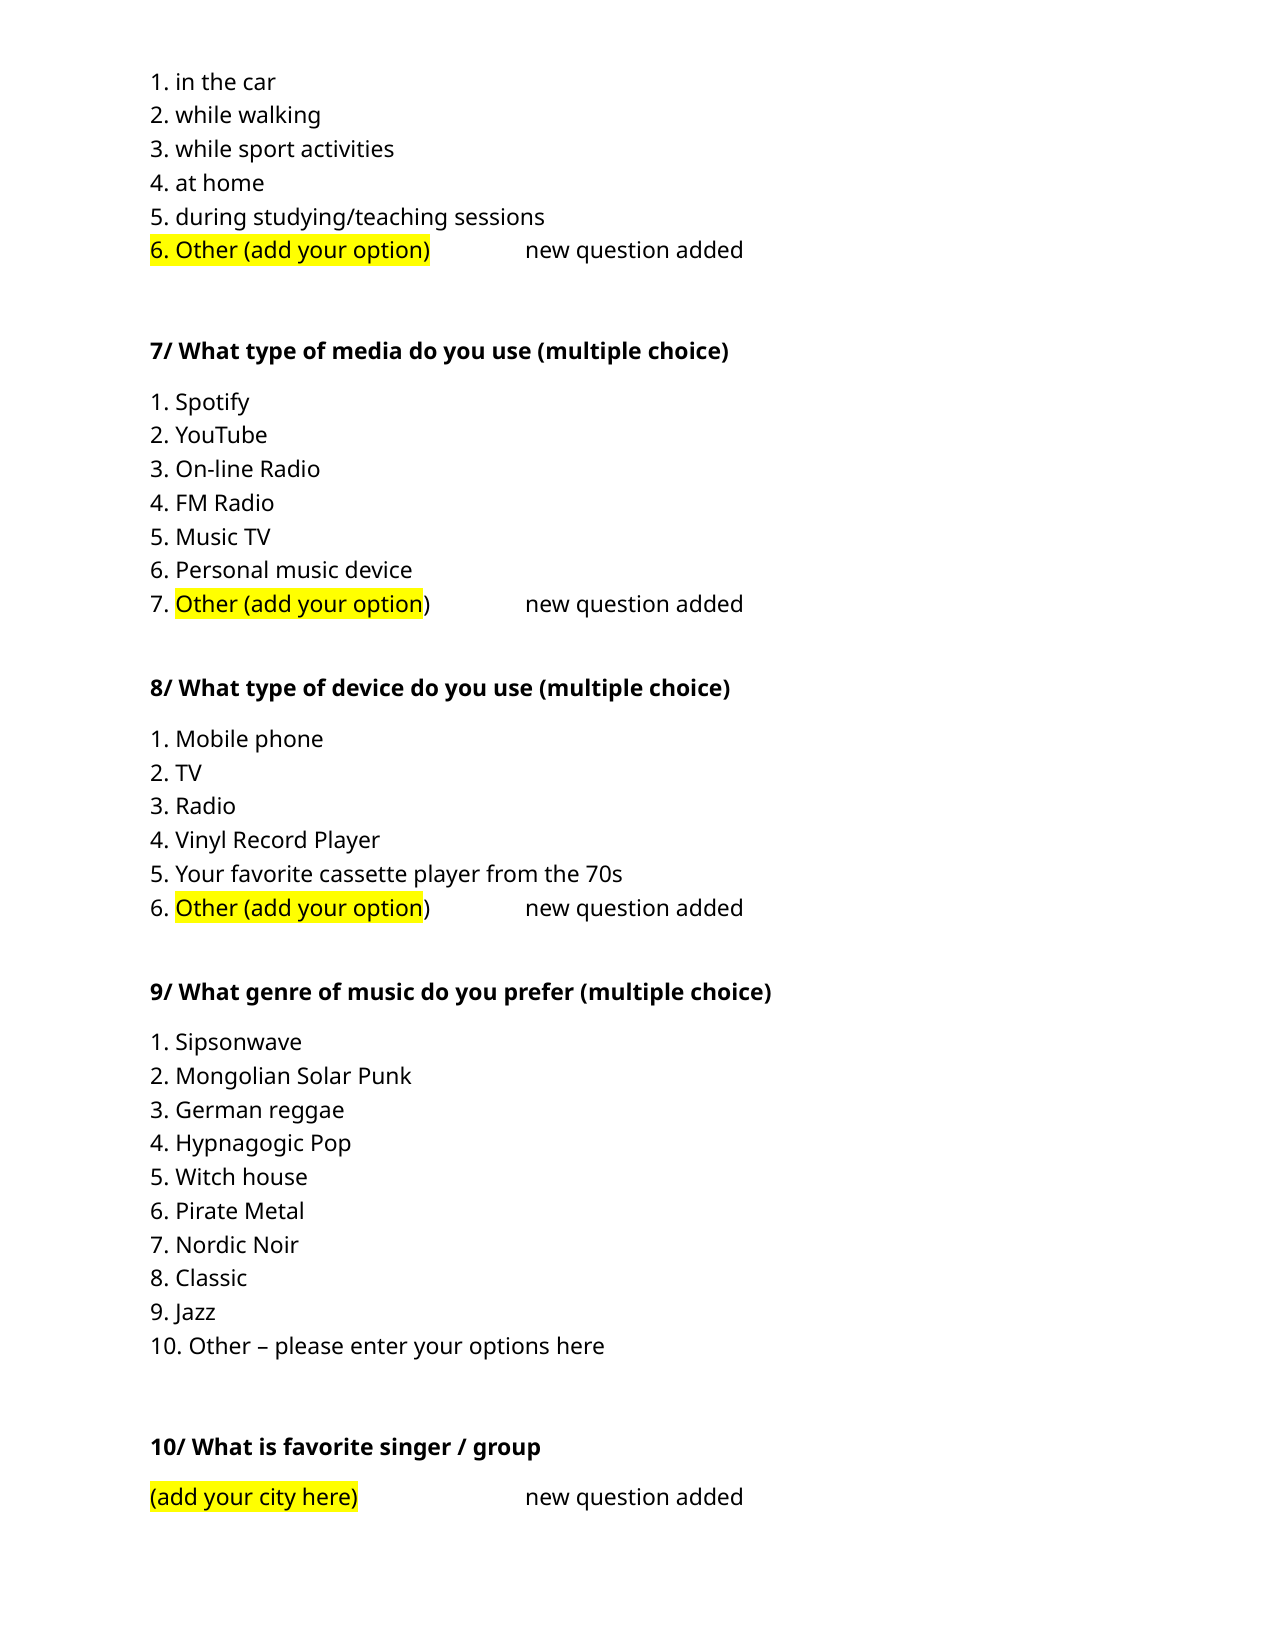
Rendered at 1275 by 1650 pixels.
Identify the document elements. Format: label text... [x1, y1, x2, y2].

text 3. German reggae [150, 1093, 1125, 1125]
text 8/ What type of device do you use (multiple choice) [150, 672, 1125, 703]
text 1. Mobile phone [150, 723, 1125, 754]
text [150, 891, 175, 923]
text 2. Mongolian Solar Punk [150, 1060, 1125, 1091]
text 3. On-line Radio [150, 453, 1125, 484]
text 4. Hypnagogic Pop [150, 1127, 1125, 1158]
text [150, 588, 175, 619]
text 6. Personal music device [150, 554, 1125, 586]
text 1. Spotify [150, 386, 1125, 417]
text (add your city here) new question added [358, 1481, 1125, 1512]
text 10/ What is favorite singer / group [150, 1431, 1125, 1462]
text 3. while sport activities [150, 133, 1125, 164]
text 1. in the car [150, 66, 1125, 97]
text 3. Radio [150, 790, 1125, 821]
text 7. Nordic Noir [150, 1228, 1125, 1260]
text 2. while walking [150, 99, 1125, 131]
text 2. TV [150, 756, 1125, 788]
text 5. during studying/teaching sessions [150, 201, 1125, 232]
text 6. Other (add your option) new question added [430, 234, 1125, 266]
text 4. FM Radio [150, 487, 1125, 518]
text 6. Other (add your option) new question added [423, 891, 1125, 923]
text 6. Pirate Metal [150, 1195, 1125, 1226]
text 4. at home [150, 167, 1125, 198]
text 5. Your favorite cassette player from the 70s [150, 858, 1125, 889]
text 7. Other (add your option) new question added [423, 588, 1125, 619]
text 5. Music TV [150, 521, 1125, 552]
text 9. Jazz [150, 1296, 1125, 1327]
text 4. Vinyl Record Player [150, 824, 1125, 855]
text 2. YouTube [150, 419, 1125, 451]
text 8. Classic [150, 1262, 1125, 1293]
text 5. Witch house [150, 1161, 1125, 1192]
text 9/ What genre of music do you prefer (multiple choice) [150, 976, 1125, 1007]
text 10. Other – please enter your options here [150, 1330, 1125, 1361]
text 1. Sipsonwave [150, 1026, 1125, 1057]
text 7/ What type of media do you use (multiple choice) [150, 335, 1125, 366]
